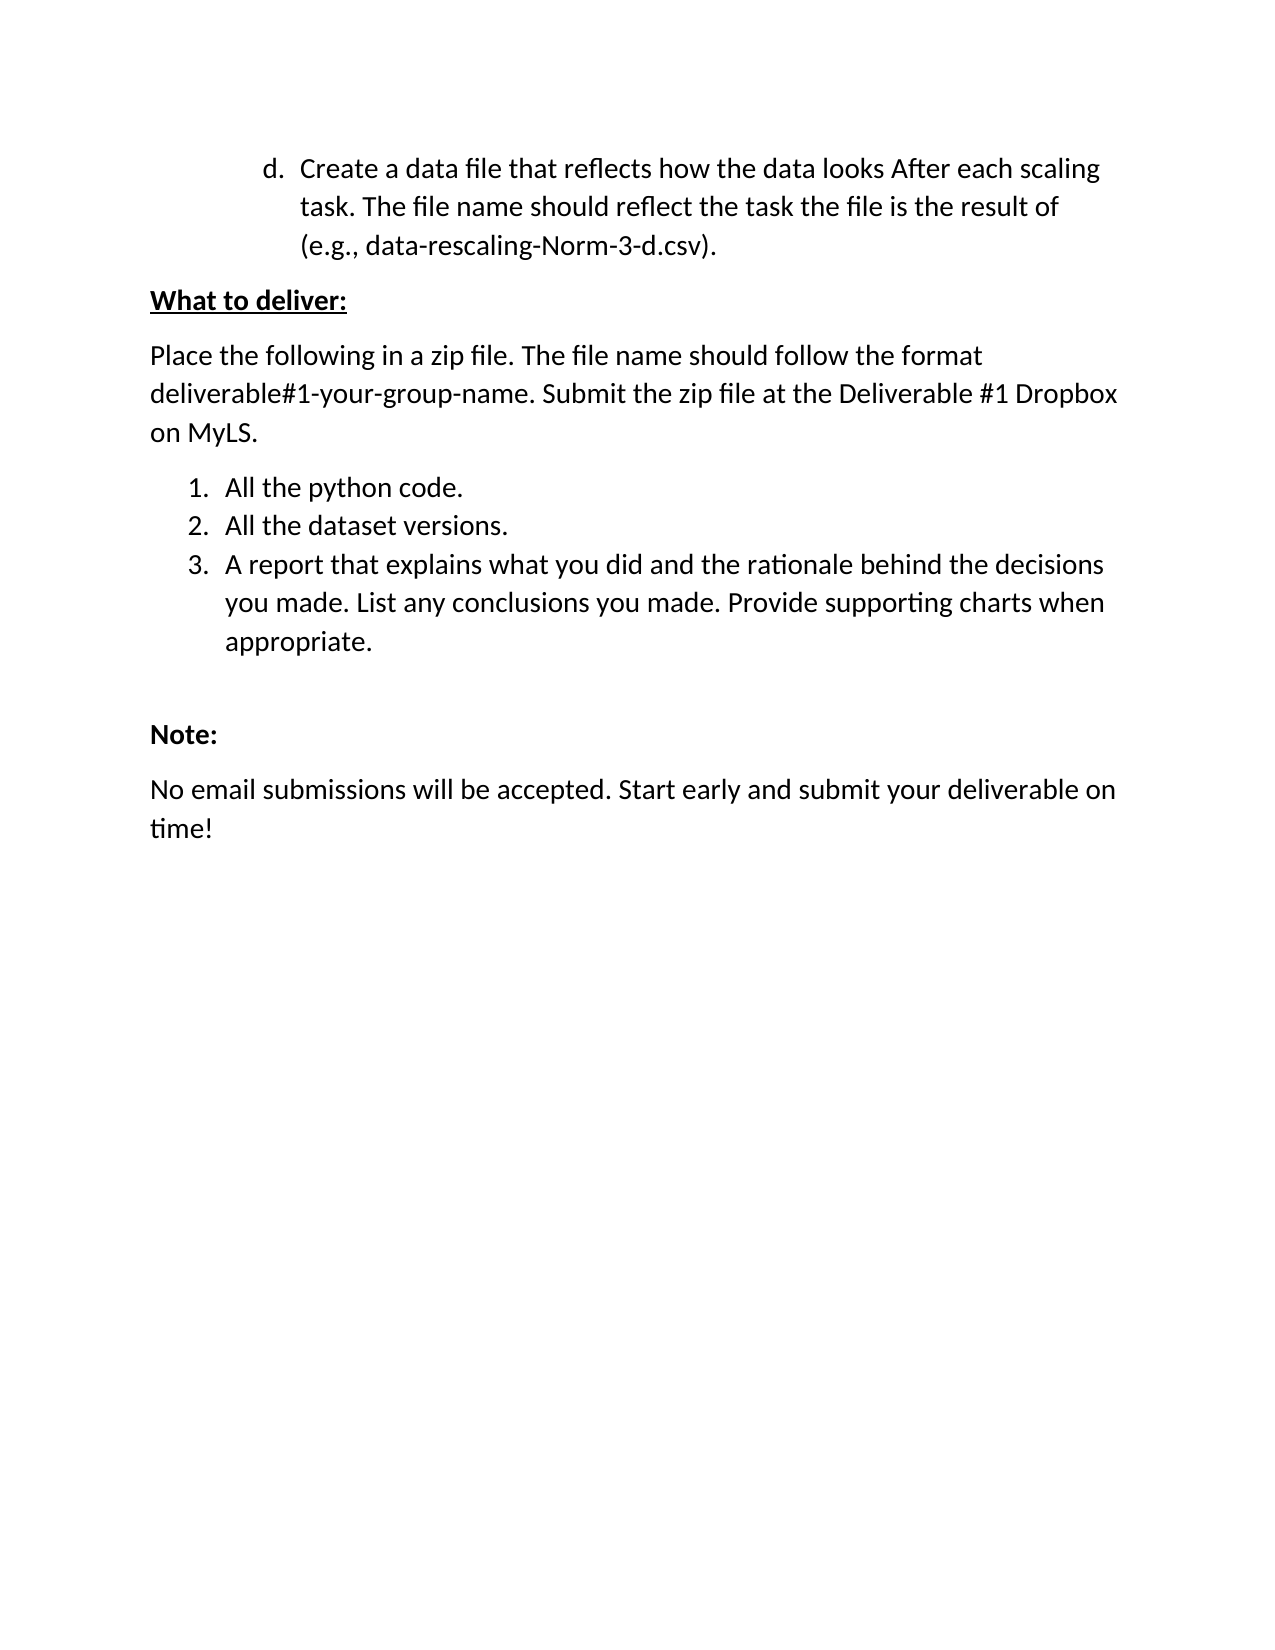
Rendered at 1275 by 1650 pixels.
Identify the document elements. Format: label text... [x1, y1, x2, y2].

text No email submissions will be accepted. Start early and submit your deliverable on time! [150, 771, 1125, 846]
text What to deliver: [150, 282, 1125, 318]
list A report that explains what you did and the rationale behind the decisions you made. List any conclusions you made. Provide supporting charts when appropriate. [187, 546, 1125, 658]
list All the python code. [187, 469, 1125, 505]
text Note: [150, 716, 1125, 752]
list All the dataset versions. [187, 507, 1125, 543]
text Place the following in a zip file. The file name should follow the format deliverable#1-your-group-name. Submit the zip file at the Deliverable #1 Dropbox on MyLS. [150, 337, 1125, 449]
